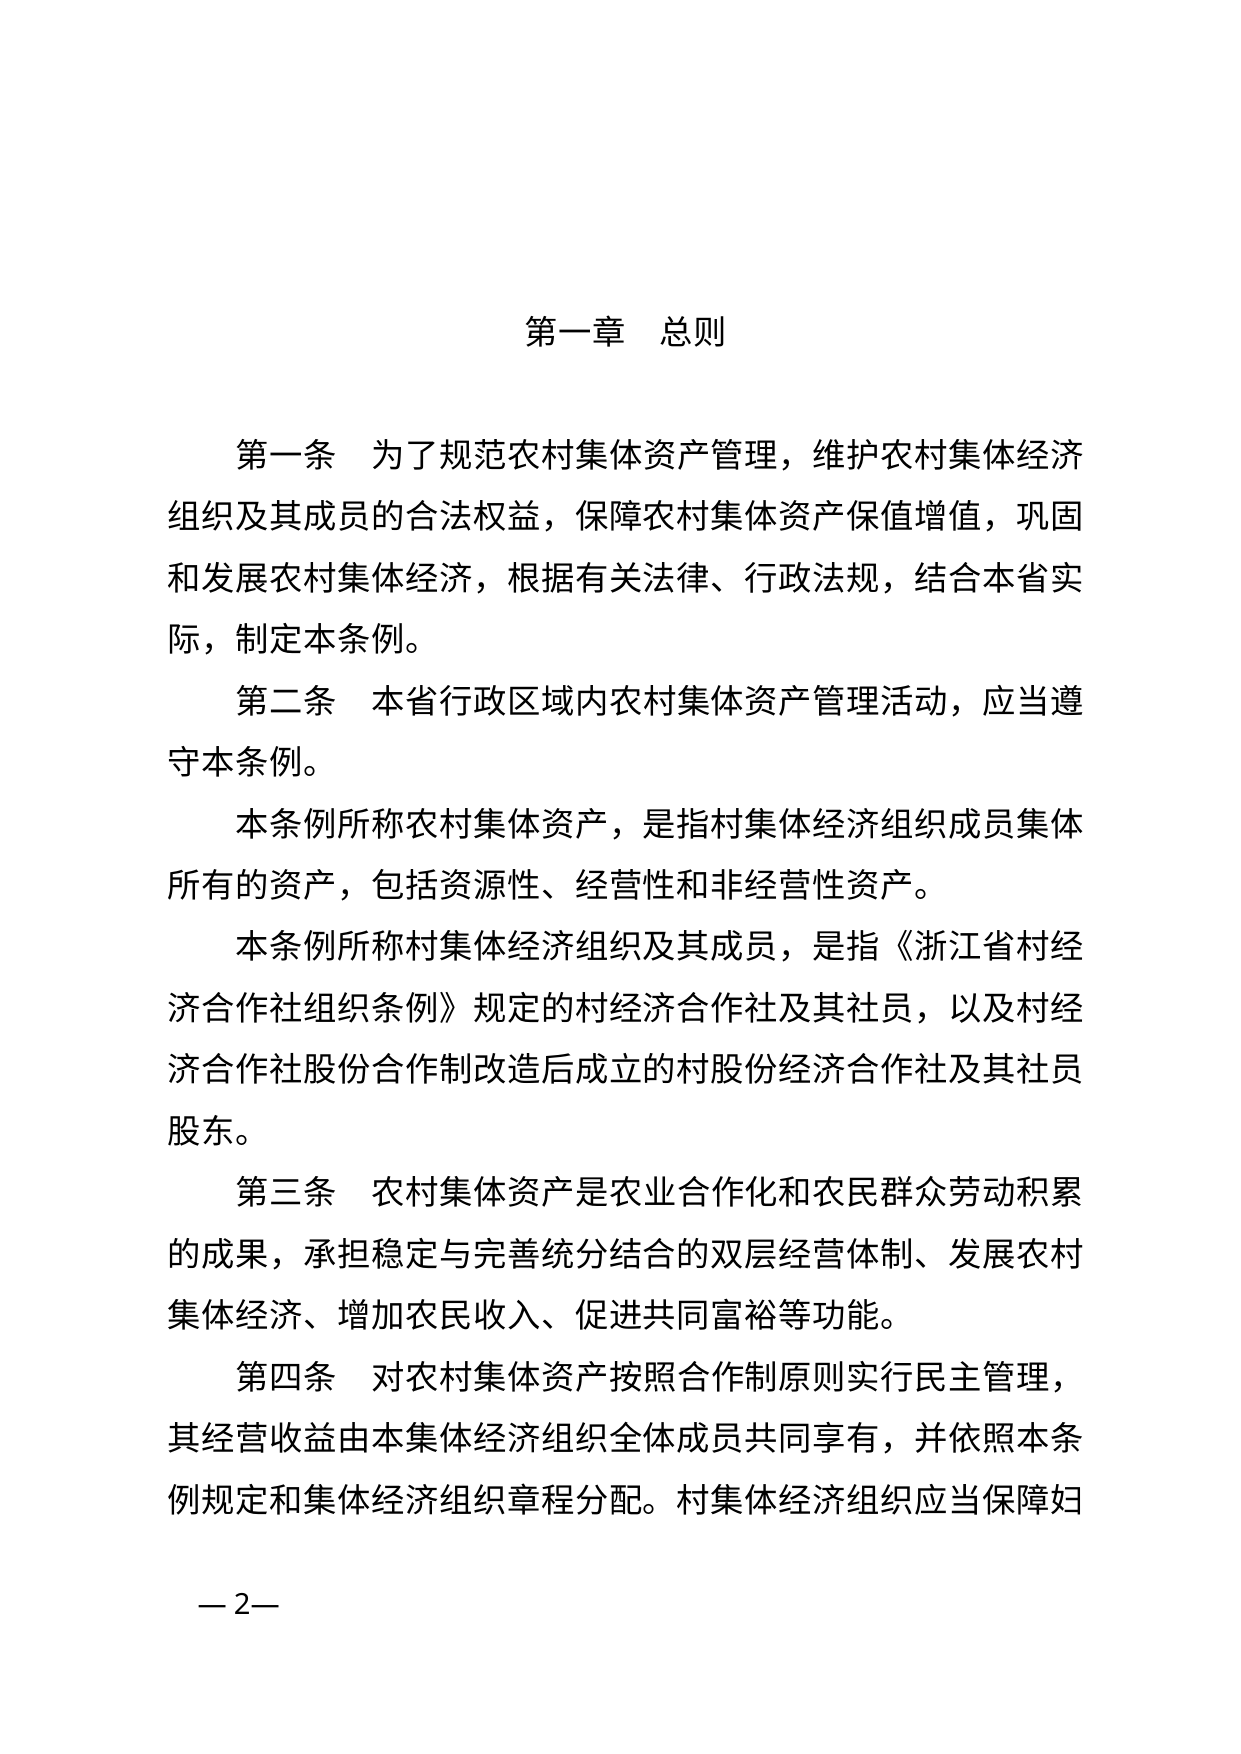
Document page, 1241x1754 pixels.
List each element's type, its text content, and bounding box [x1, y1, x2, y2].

text 第一条 为了规范农村集体资产管理，维护农村集体经济组织及其成员的合法权益，保障农村集体资产保值增值，巩固和发展农村集体经济，根据有关法律、行政法规，结合本省实际，制定本条例。 [168, 422, 1084, 668]
text 本条例所称农村集体资产，是指村集体经济组织成员集体所有的资产，包括资源性、经营性和非经营性资产。 [168, 791, 1084, 914]
text 本条例所称村集体经济组织及其成员，是指《浙江省村经济合作社组织条例》规定的村经济合作社及其社员，以及村经济合作社股份合作制改造后成立的村股份经济合作社及其社员股东。 [168, 914, 1084, 1159]
text 第三条 农村集体资产是农业合作化和农民群众劳动积累的成果，承担稳定与完善统分结合的双层经营体制、发展农村集体经济、增加农民收入、促进共同富裕等功能。 [168, 1159, 1084, 1344]
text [168, 1344, 1084, 1528]
text 第一章 总则 [168, 299, 1084, 361]
text 第二条 本省行政区域内农村集体资产管理活动，应当遵守本条例。 [168, 668, 1084, 791]
